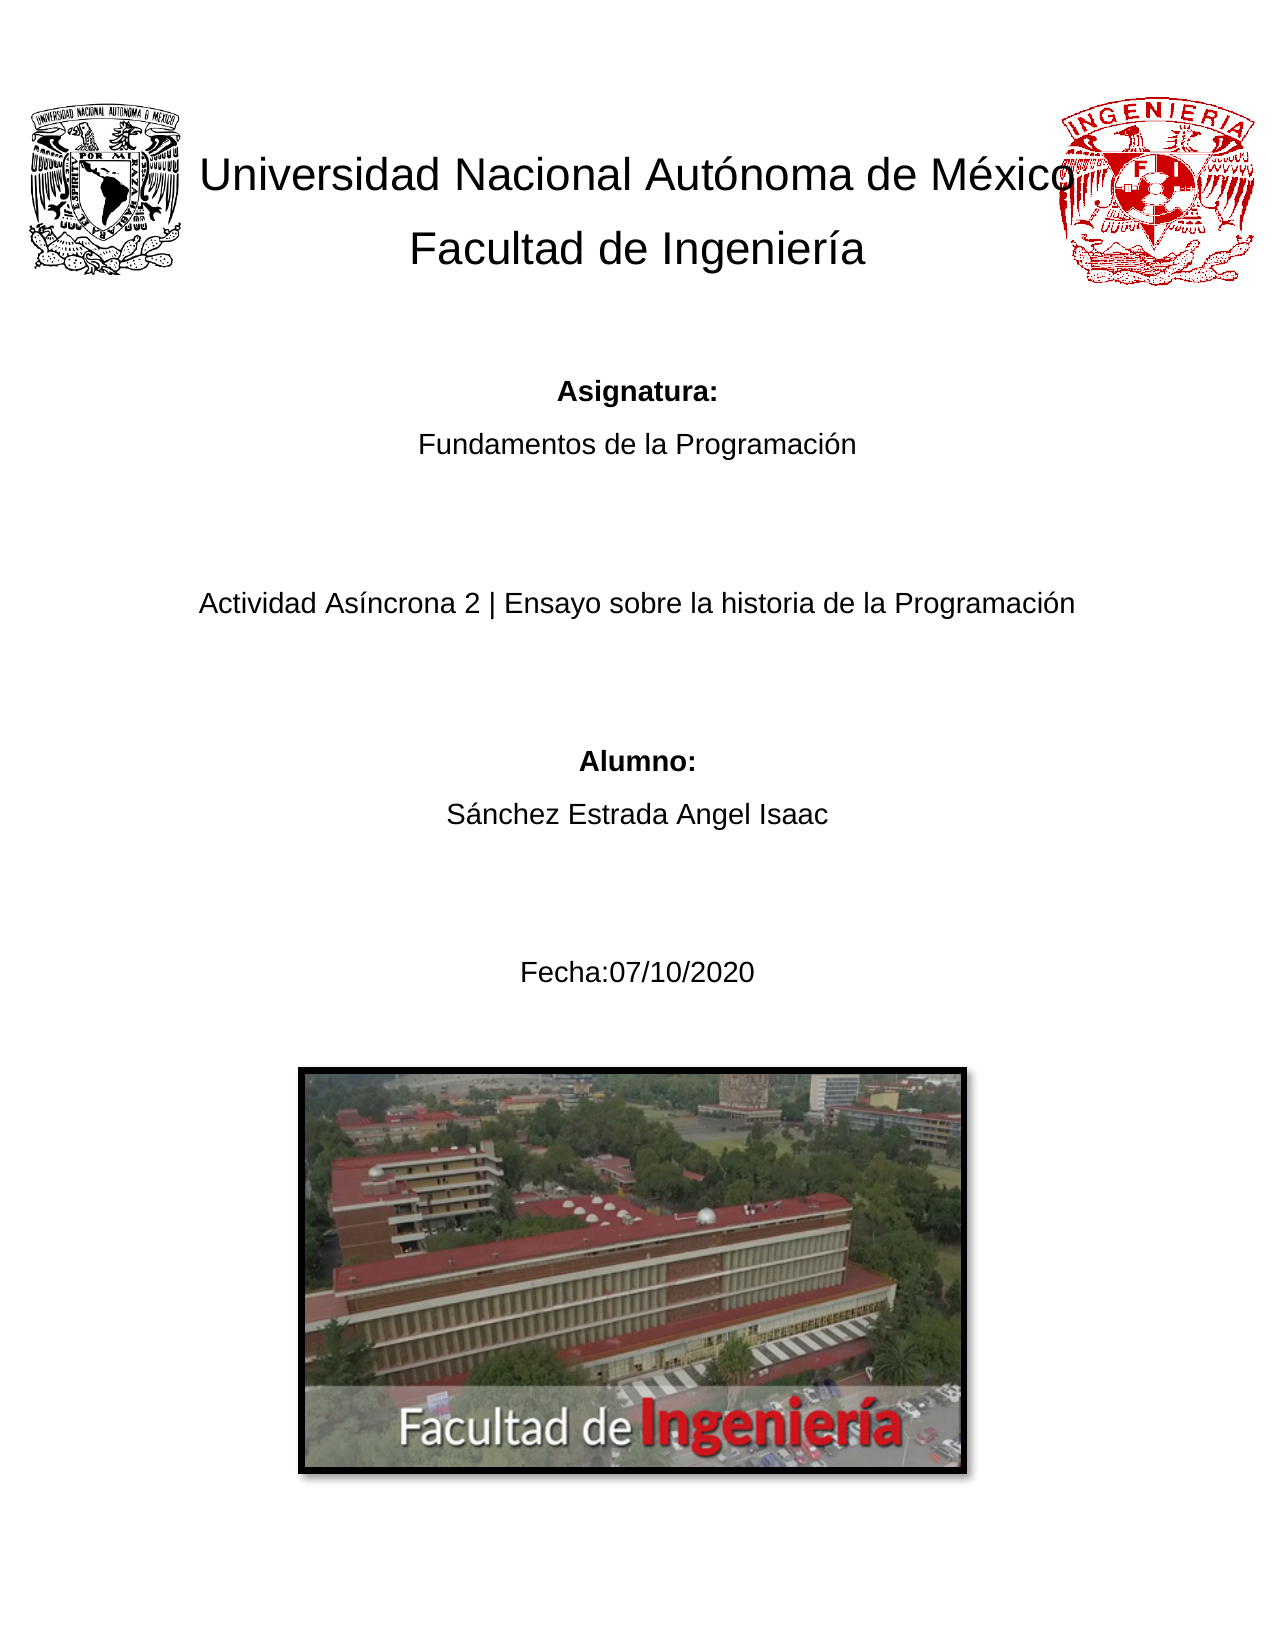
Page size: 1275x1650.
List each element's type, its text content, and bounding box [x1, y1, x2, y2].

text Facultad de Ingeniería [177, 221, 1098, 274]
text Universidad Nacional Autónoma de México [177, 148, 1098, 200]
text Alumno: [177, 744, 1098, 778]
picture [305, 1074, 961, 1467]
picture [1059, 97, 1255, 286]
text Sánchez Estrada Angel Isaac [177, 797, 1098, 831]
text Fundamentos de la Programación [177, 427, 1098, 461]
picture [28, 103, 181, 275]
text Actividad Asíncrona 2 | Ensayo sobre la historia de la Programación [177, 586, 1098, 619]
text Asignatura: [177, 374, 1098, 408]
text Fecha:07/10/2020 [177, 955, 1098, 989]
